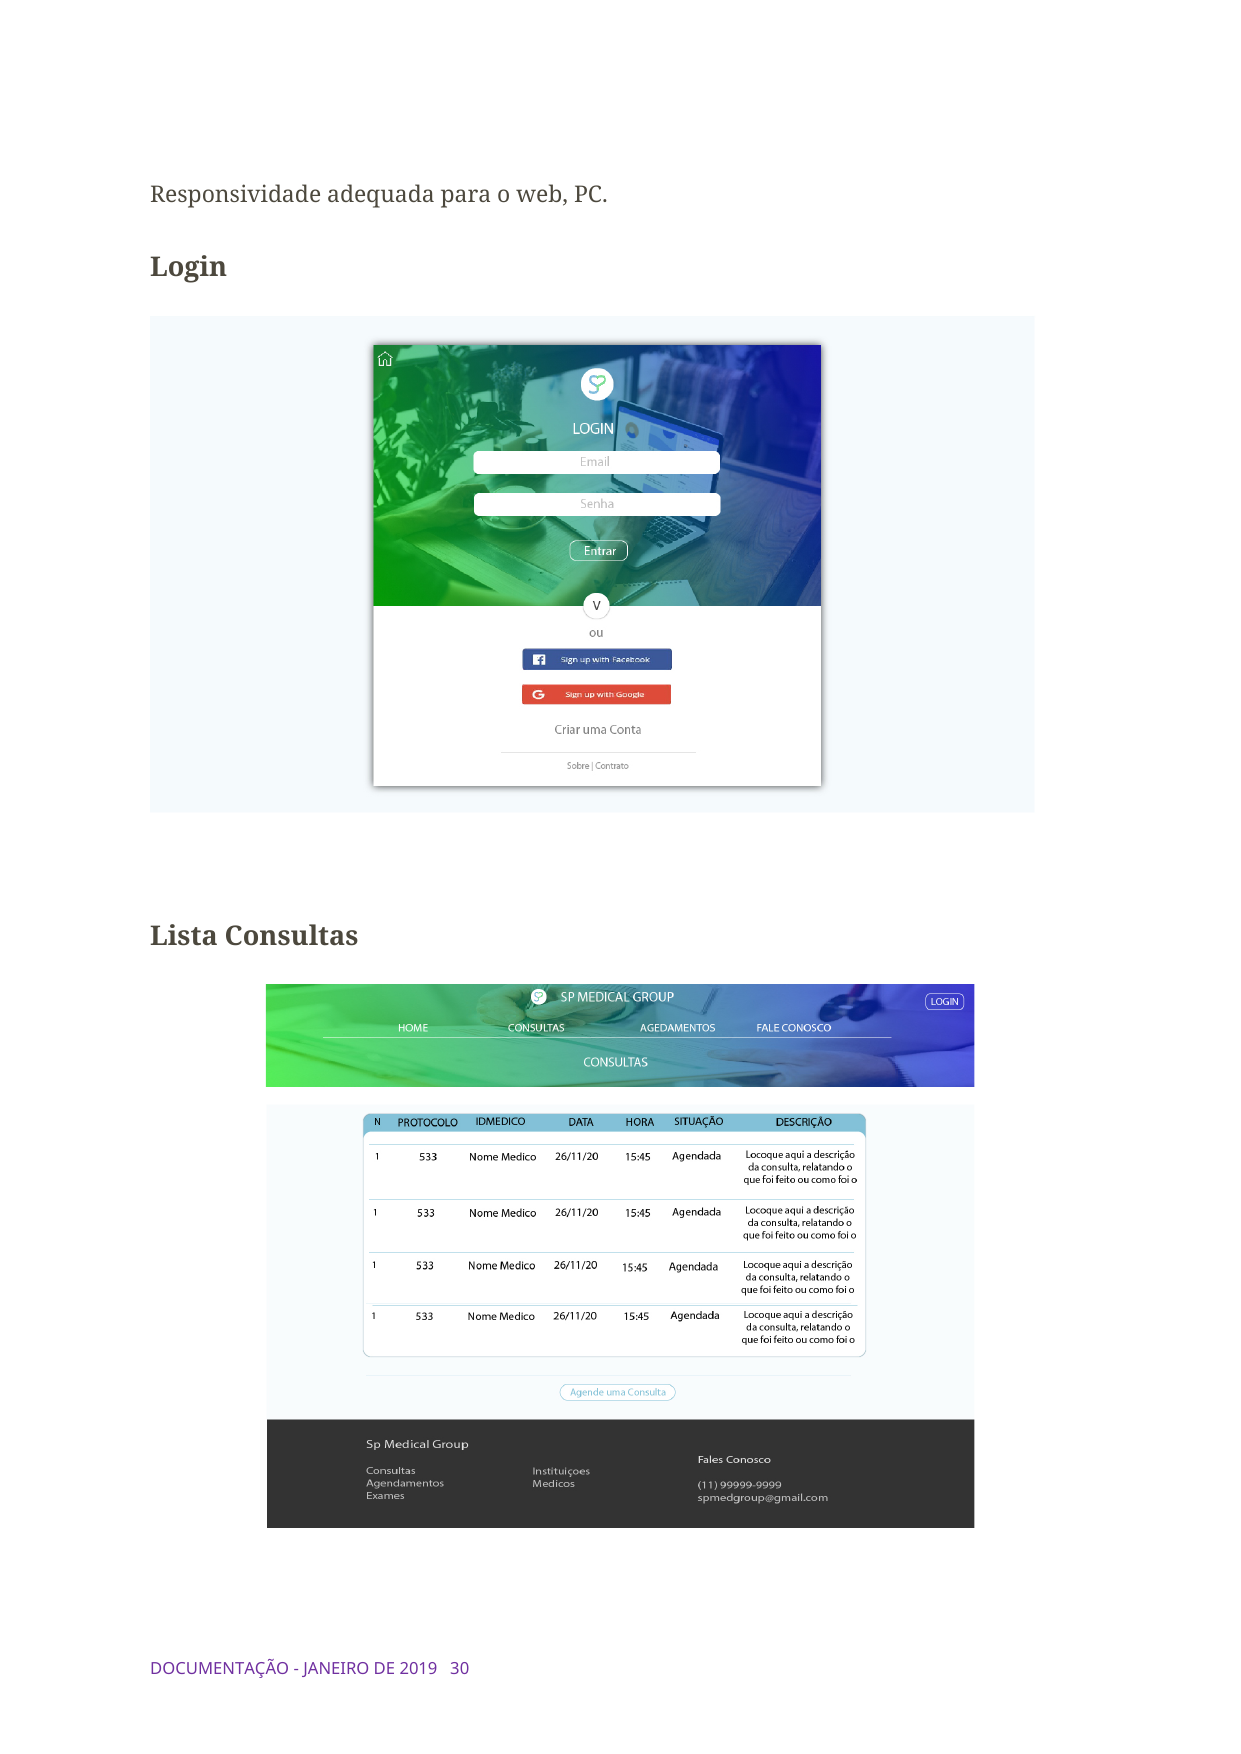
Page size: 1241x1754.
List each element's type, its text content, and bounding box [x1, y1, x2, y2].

text Login [150, 248, 1090, 284]
picture [265, 984, 975, 1528]
text Responsividade adequada para o web, PC. [150, 178, 1090, 210]
text Lista Consultas [150, 916, 1090, 953]
picture [150, 315, 1036, 813]
